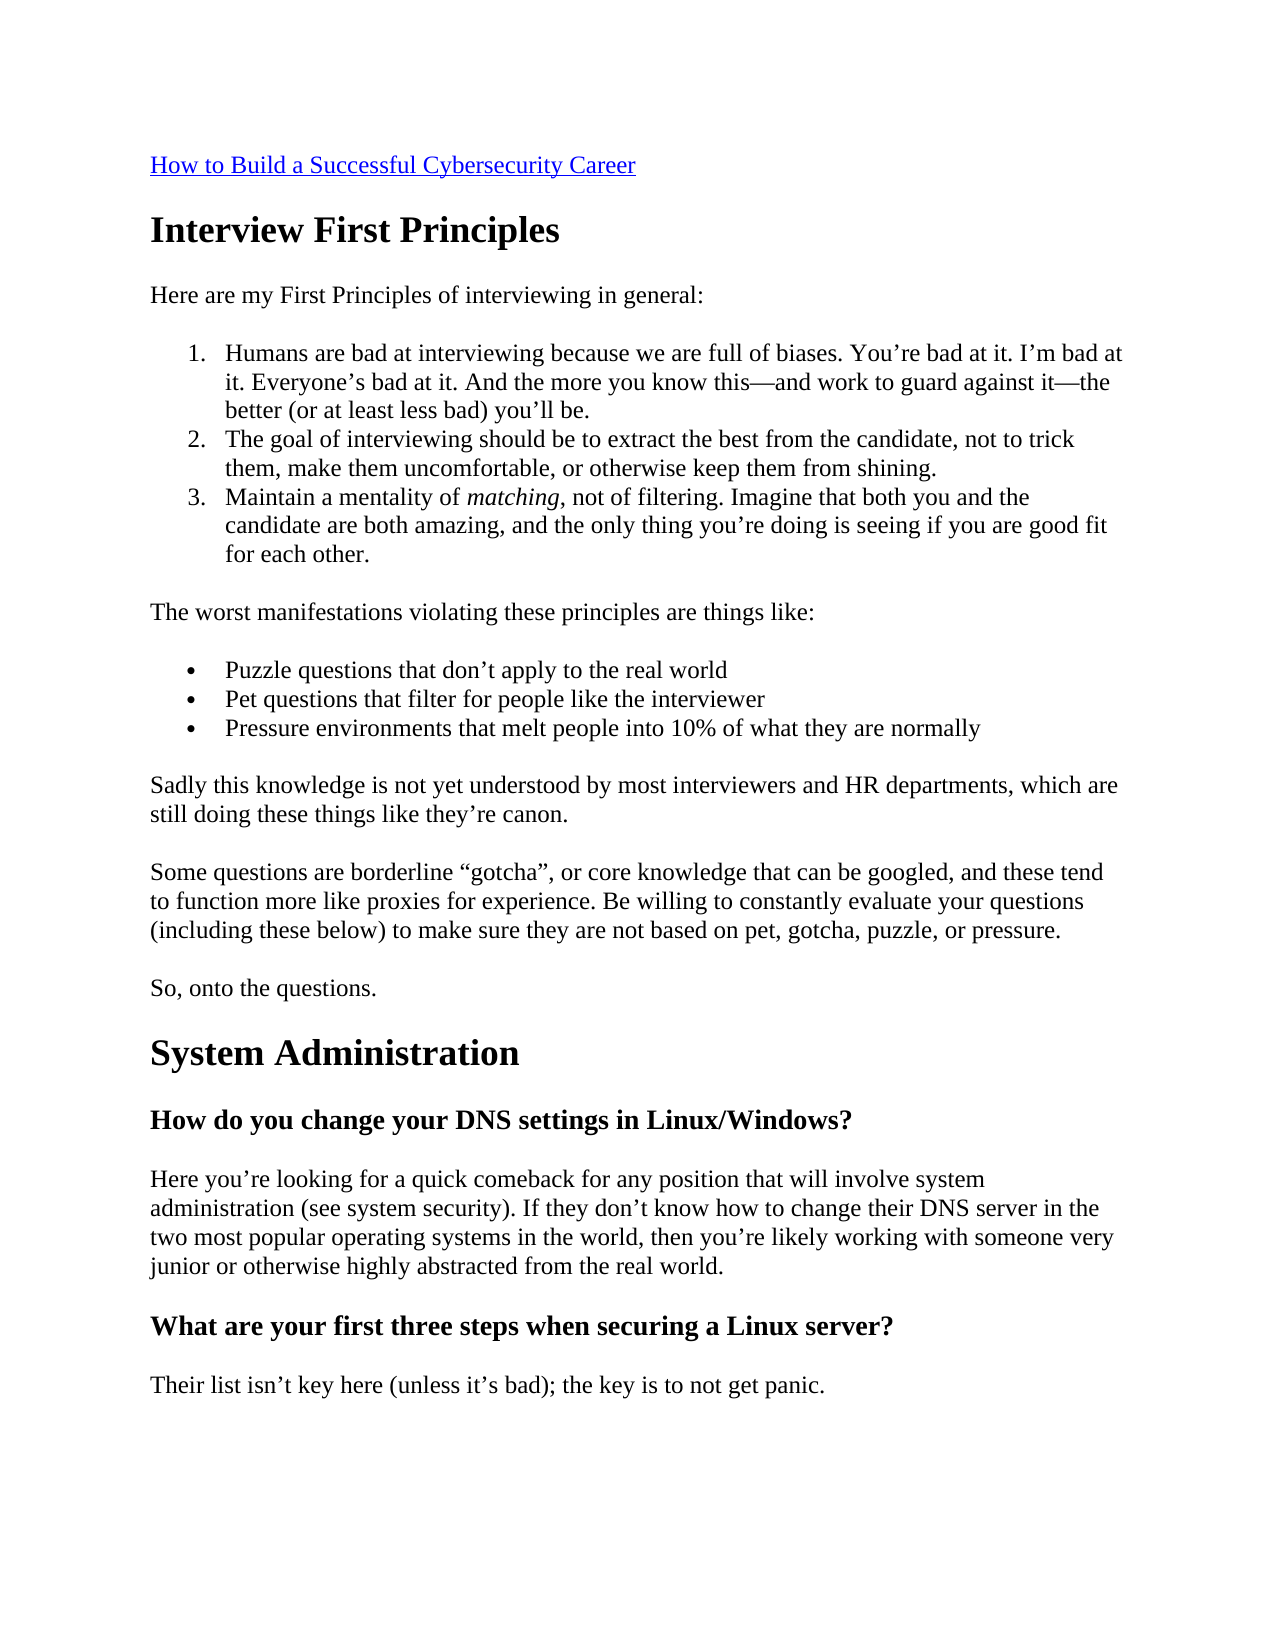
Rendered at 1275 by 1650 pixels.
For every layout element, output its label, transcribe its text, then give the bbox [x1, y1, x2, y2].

text Some questions are borderline “gotcha”, or core knowledge that can be googled, and these tend to function more like proxies for experience. Be willing to constantly evaluate your questions (including these below) to make sure they are not based on pet, gotcha, puzzle, or pressure. [150, 857, 1125, 943]
text So, onto the questions. [150, 973, 1125, 1001]
text Sadly this knowledge is not yet understood by most interviewers and HR departments, which are still doing these things like they’re canon. [150, 771, 1125, 828]
list Puzzle questions that don’t apply to the real world [187, 655, 1125, 684]
text What are your first three steps when securing a Linux server? [150, 1309, 1125, 1341]
list Pressure environments that melt people into 10% of what they are normally [187, 713, 1125, 741]
text How do you change your DNS settings in Linux/Windows? [150, 1103, 1125, 1135]
text How to Build a Successful Cybersecurity Career [150, 150, 1125, 179]
text Here you’re looking for a quick comeback for any position that will involve system administration (see system security). If they don’t know how to change their DNS server in the two most popular operating systems in the world, then you’re likely working with someone very junior or otherwise highly abstracted from the real world. [150, 1164, 1125, 1279]
text Here are my First Principles of interviewing in general: [150, 280, 1125, 309]
text Interview First Principles [150, 208, 1125, 251]
list The goal of interviewing should be to extract the best from the candidate, not to trick them, make them uncomfortable, or otherwise keep them from shining. [187, 424, 1125, 482]
list Humans are bad at interviewing because we are full of biases. You’re bad at it. I’m bad at it. Everyone’s bad at it. And the more you know this—and work to guard against it—the better (or at least less bad) you’ll be. [187, 338, 1125, 424]
list Maintain a mentality of matching, not of filtering. Imagine that both you and the candidate are both amazing, and the only thing you’re doing is seeing if you are good fit for each other. [187, 482, 1125, 568]
text Their list isn’t key here (unless it’s bad); the key is to not get panic. [150, 1370, 1125, 1399]
text System Administration [150, 1031, 1125, 1074]
list Pet questions that filter for people like the interviewer [187, 684, 1125, 713]
text The worst manifestations violating these principles are things like: [150, 597, 1125, 626]
